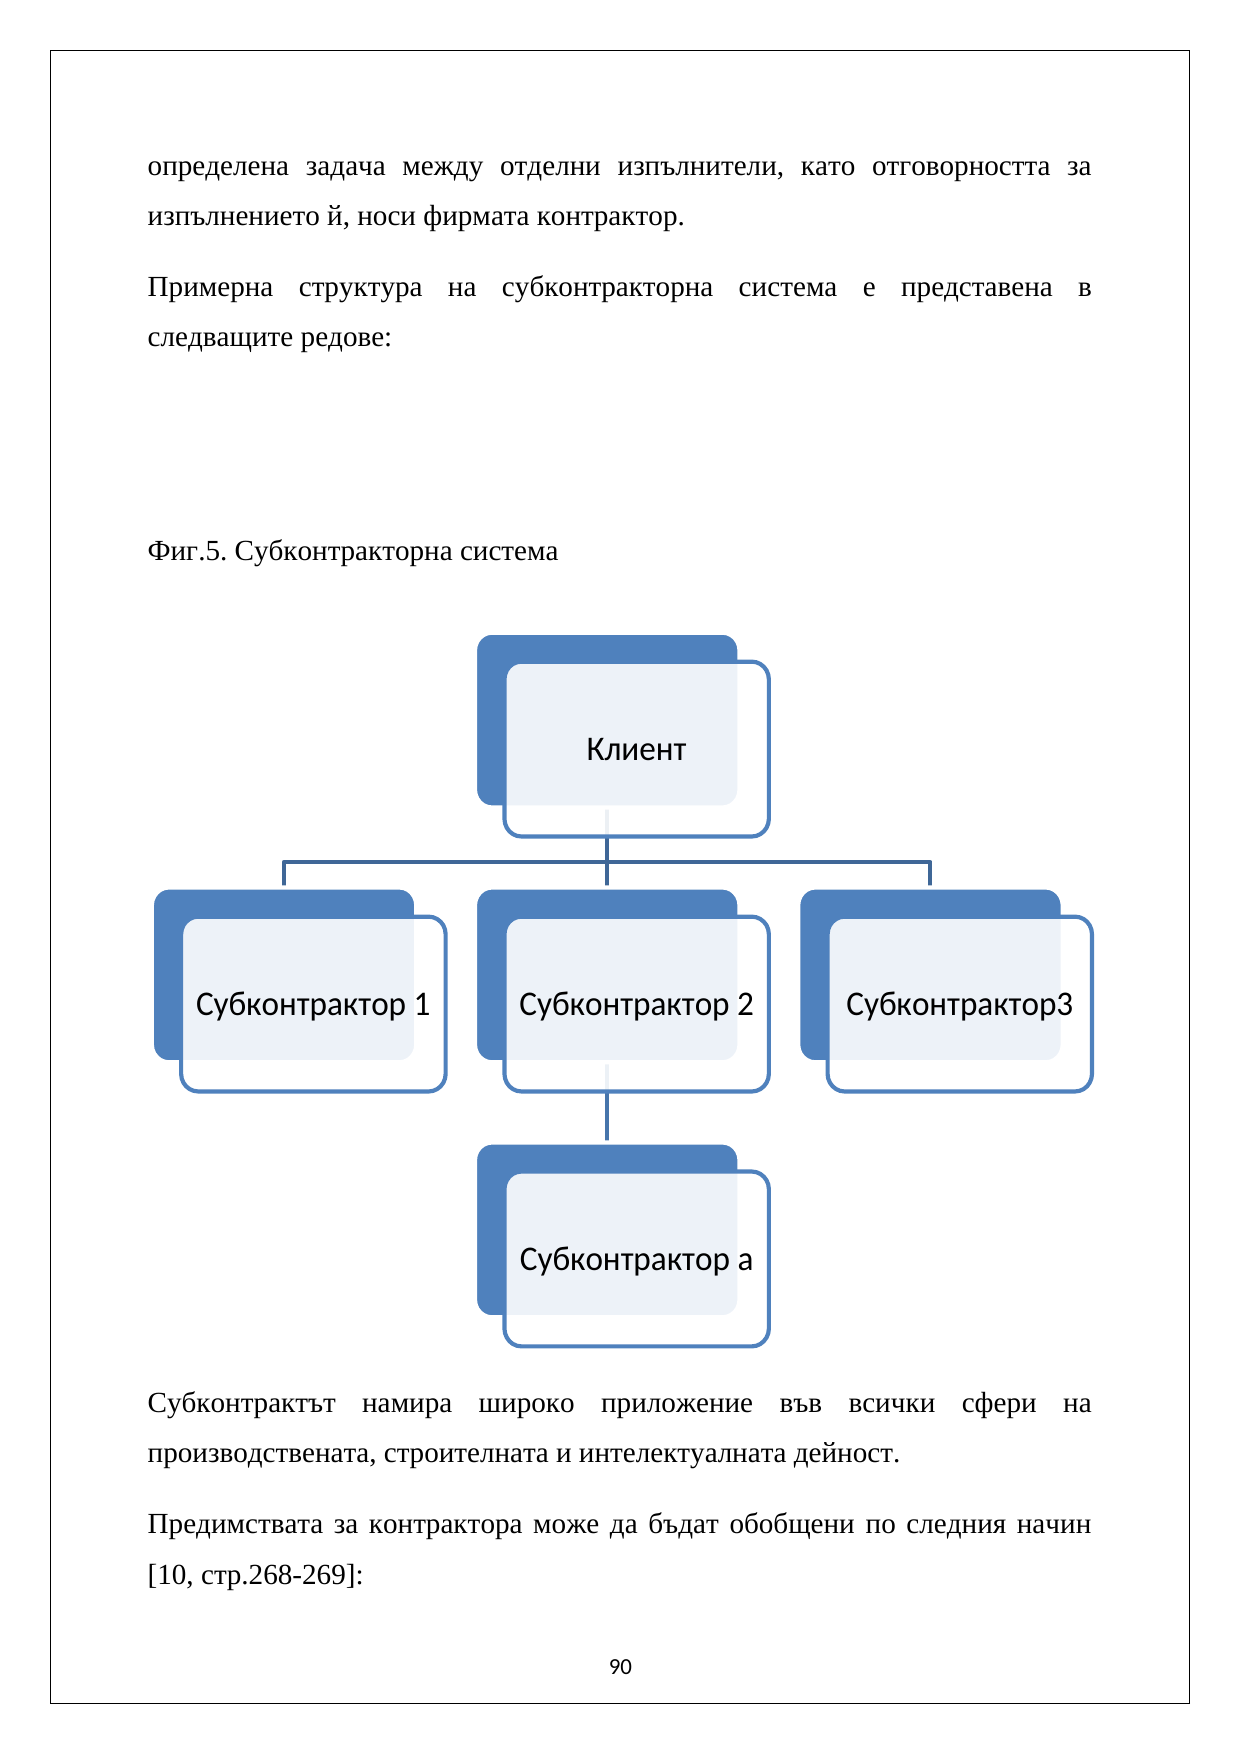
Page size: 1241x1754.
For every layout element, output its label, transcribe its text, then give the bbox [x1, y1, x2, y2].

text Предимствата за контрактора може да бъдат обобщени по следния начин [10, стр.268-269]: [147, 1506, 1093, 1590]
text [147, 148, 1093, 231]
text Примерна структура на субконтракторна система е представена в следващите редове: [147, 269, 1093, 353]
text Фиг.5. Субконтракторна система [147, 533, 1093, 566]
text Субконтрактът намира широко приложение във всички сфери на производствената, строителната и интелектуалната дейност. [147, 1385, 1093, 1469]
